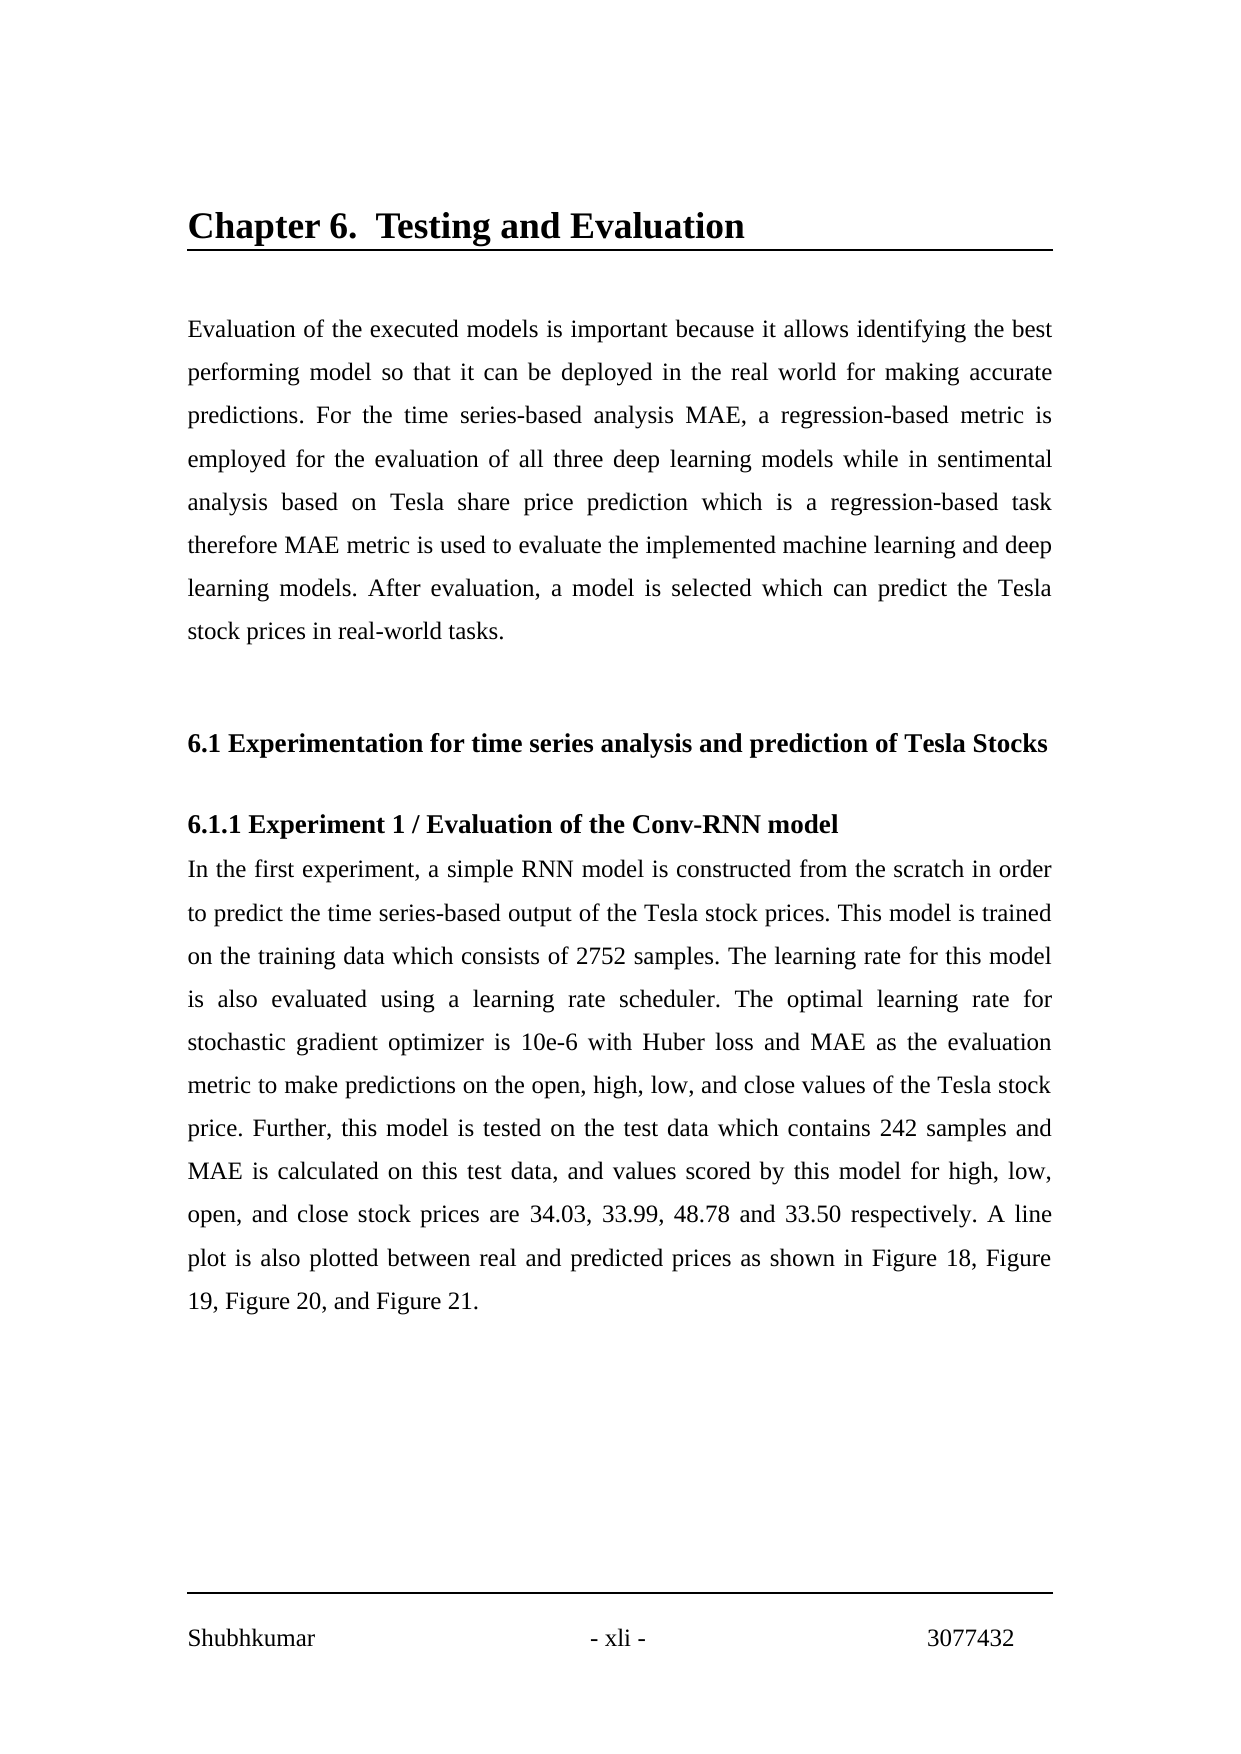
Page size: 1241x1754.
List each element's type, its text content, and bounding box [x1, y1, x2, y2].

subtitle Chapter 6. Testing and Evaluation [187, 204, 1053, 249]
text In the first experiment, a simple RNN model is constructed from the scratch in order to predict the time series-based output of the Tesla stock prices. This model is trained on the training data which consists of 2752 samples. The learning rate for this model is also evaluated using a learning rate scheduler. The optimal learning rate for stochastic gradient optimizer is 10e-6 with Huber loss and MAE as the evaluation metric to make predictions on the open, high, low, and close values of the Tesla stock price. Further, this model is tested on the test data which contains 242 samples and MAE is calculated on this test data, and values scored by this model for high, low, open, and close stock prices are 34.03, 33.99, 48.78 and 33.50 respectively. A line plot is also plotted between real and predicted prices as shown in Figure 18, Figure 19, Figure 20, and Figure 21. [187, 854, 1053, 1243]
text Evaluation of the executed models is important because it allows identifying the best performing model so that it can be deployed in the real world for making accurate predictions. For the time series-based analysis MAE, a regression-based metric is employed for the evaluation of all three deep learning models while in sentimental analysis based on Tesla share price prediction which is a regression-based task therefore MAE metric is used to evaluate the implemented machine learning and deep learning models. After evaluation, a model is selected which can predict the Tesla stock prices in real-world tasks. [187, 314, 1053, 645]
subtitle 6.1 Experimentation for time series analysis and prediction of Tesla Stocks [187, 727, 1053, 758]
text 6.1.1 Experiment 1 / Evaluation of the Conv-RNN model [187, 808, 1053, 839]
